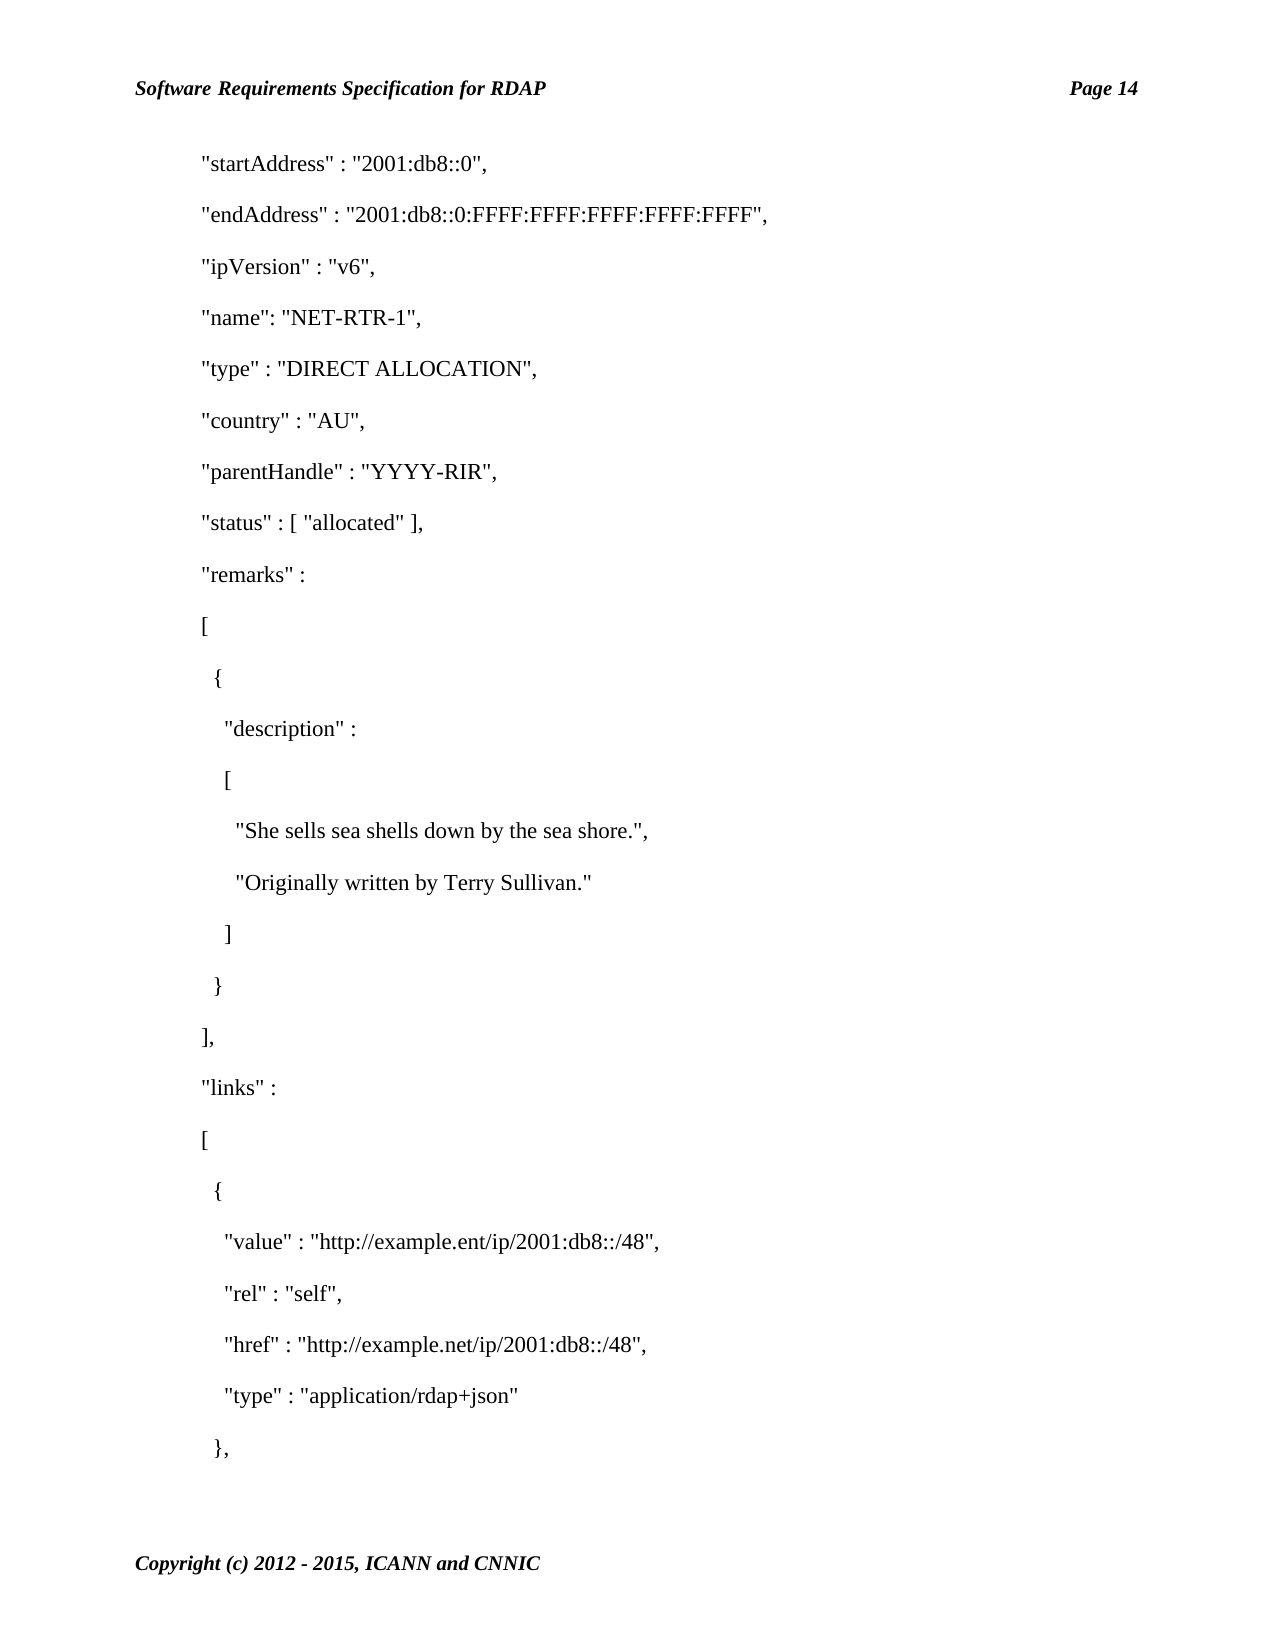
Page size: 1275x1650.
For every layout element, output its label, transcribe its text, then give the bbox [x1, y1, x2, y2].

list "href" : "http://example.net/ip/2001:db8::/48", [172, 1331, 1140, 1357]
list "country" : "AU", [172, 407, 1140, 433]
list "startAddress" : "2001:db8::0", [172, 150, 1140, 176]
list "name": "NET-RTR-1", [172, 304, 1140, 330]
list "parentHandle" : "YYYY-RIR", [172, 458, 1140, 484]
list "type" : "DIRECT ALLOCATION", [172, 355, 1140, 382]
list "ipVersion" : "v6", [172, 253, 1140, 279]
list "links" : [172, 1074, 1140, 1101]
list "description" : [172, 715, 1140, 741]
list { [172, 1177, 1140, 1203]
list "status" : [ "allocated" ], [172, 509, 1140, 536]
list { [172, 663, 1140, 690]
list ] [172, 920, 1140, 947]
list "She sells sea shells down by the sea shore.", [172, 818, 1140, 844]
list } [172, 972, 1140, 998]
list "remarks" : [172, 561, 1140, 587]
list "type" : "application/rdap+json" [172, 1382, 1140, 1409]
list [ [172, 766, 1140, 793]
list ], [172, 1023, 1140, 1049]
list }, [172, 1434, 1140, 1460]
list "Originally written by Terry Sullivan." [172, 869, 1140, 895]
list [ [172, 612, 1140, 638]
list "rel" : "self", [172, 1280, 1140, 1306]
list [ [172, 1126, 1140, 1152]
list "endAddress" : "2001:db8::0:FFFF:FFFF:FFFF:FFFF:FFFF", [172, 201, 1140, 228]
list "value" : "http://example.ent/ip/2001:db8::/48", [172, 1228, 1140, 1255]
